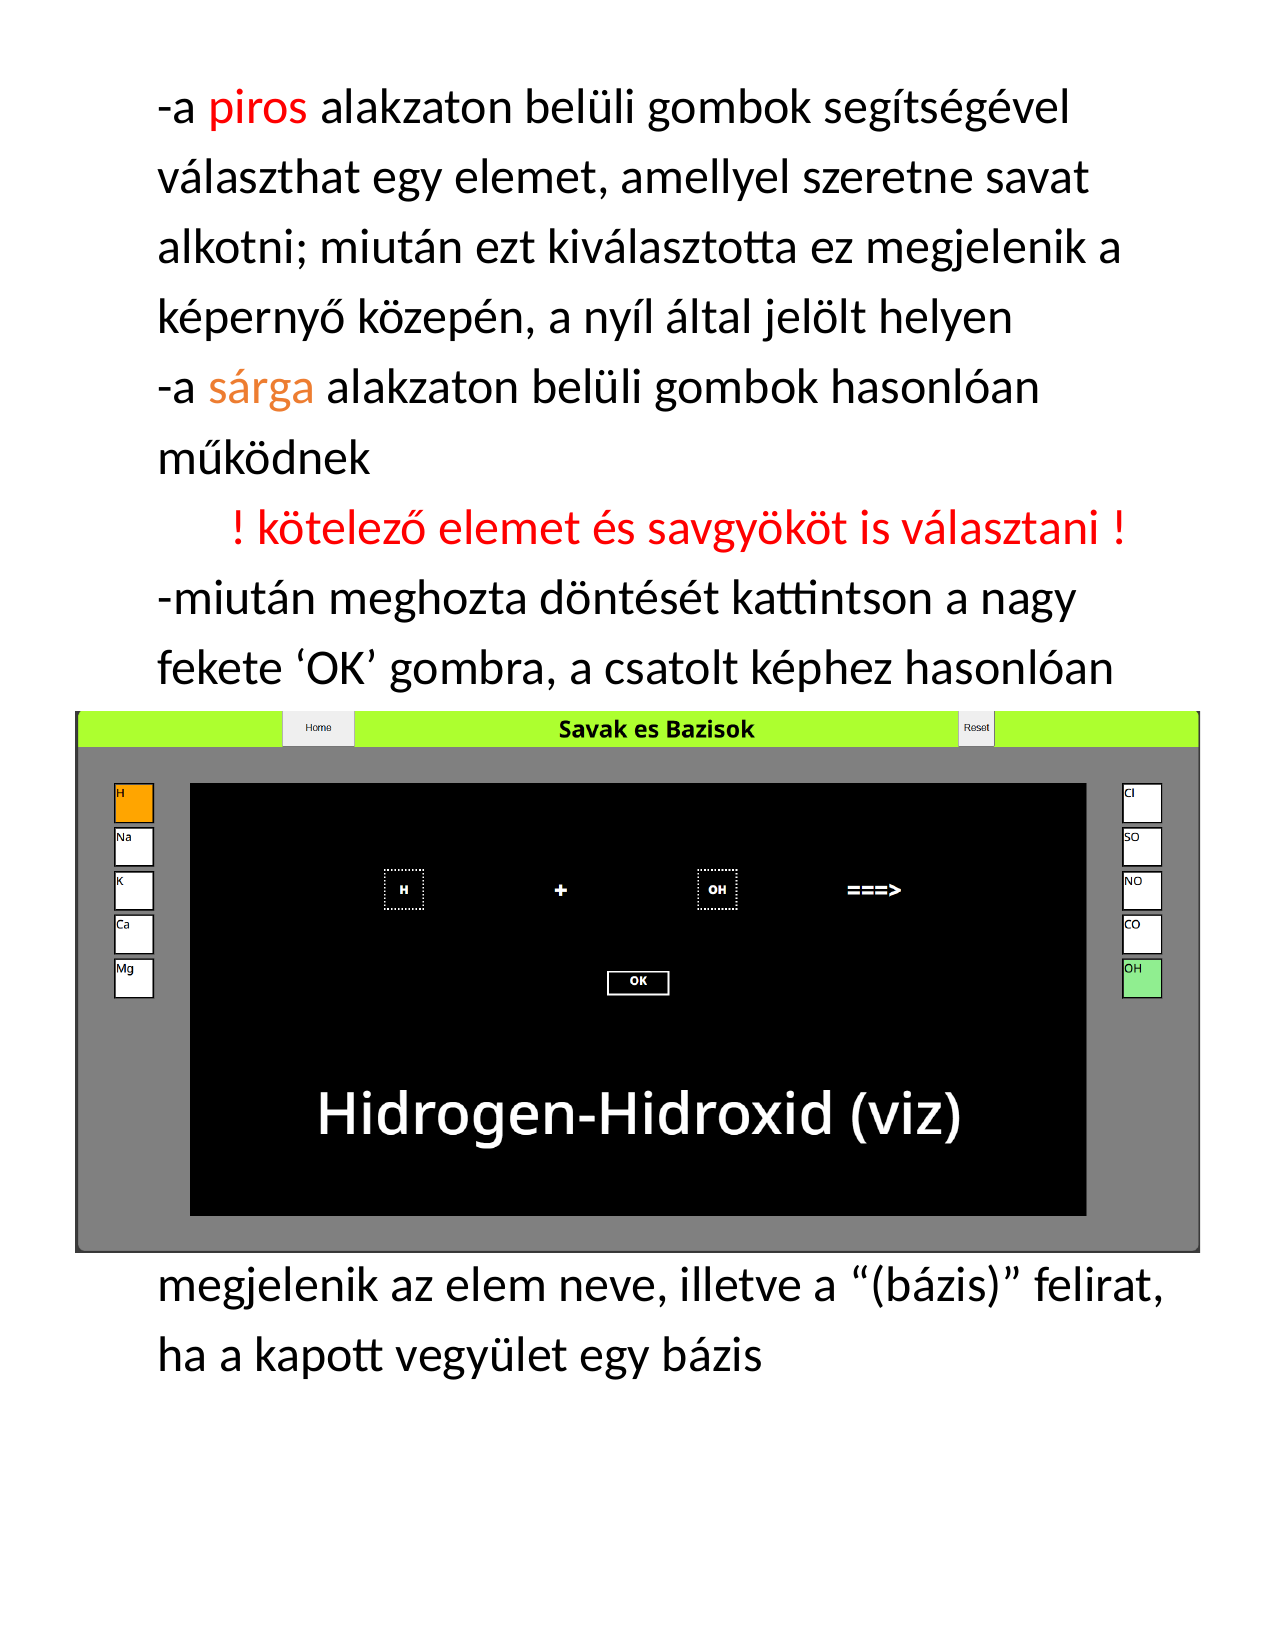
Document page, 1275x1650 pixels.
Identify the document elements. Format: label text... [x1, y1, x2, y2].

list -a sárga alakzaton belüli gombok hasonlóan működnek [157, 355, 1200, 487]
list -miután meghozta döntését kattintson a nagy fekete ‘OK’ gombra, a csatolt képhez hasonlóan megjelenik az elem neve, illetve a “(bázis)” felirat, ha a kapott vegyület egy bázis [157, 1253, 1200, 1384]
picture [75, 711, 1200, 1253]
list -miután meghozta döntését kattintson a nagy fekete ‘OK’ gombra, a csatolt képhez hasonlóan megjelenik az elem neve, illetve a “(bázis)” felirat, ha a kapott vegyület egy bázis [157, 566, 1200, 711]
list -a piros alakzaton belüli gombok segítségével választhat egy elemet, amellyel szeretne savat alkotni; miután ezt kiválasztotta ez megjelenik a képernyő közepén, a nyíl által jelölt helyen [157, 75, 1200, 346]
list ! kötelező elemet és savgyököt is választani ! [157, 496, 1200, 557]
